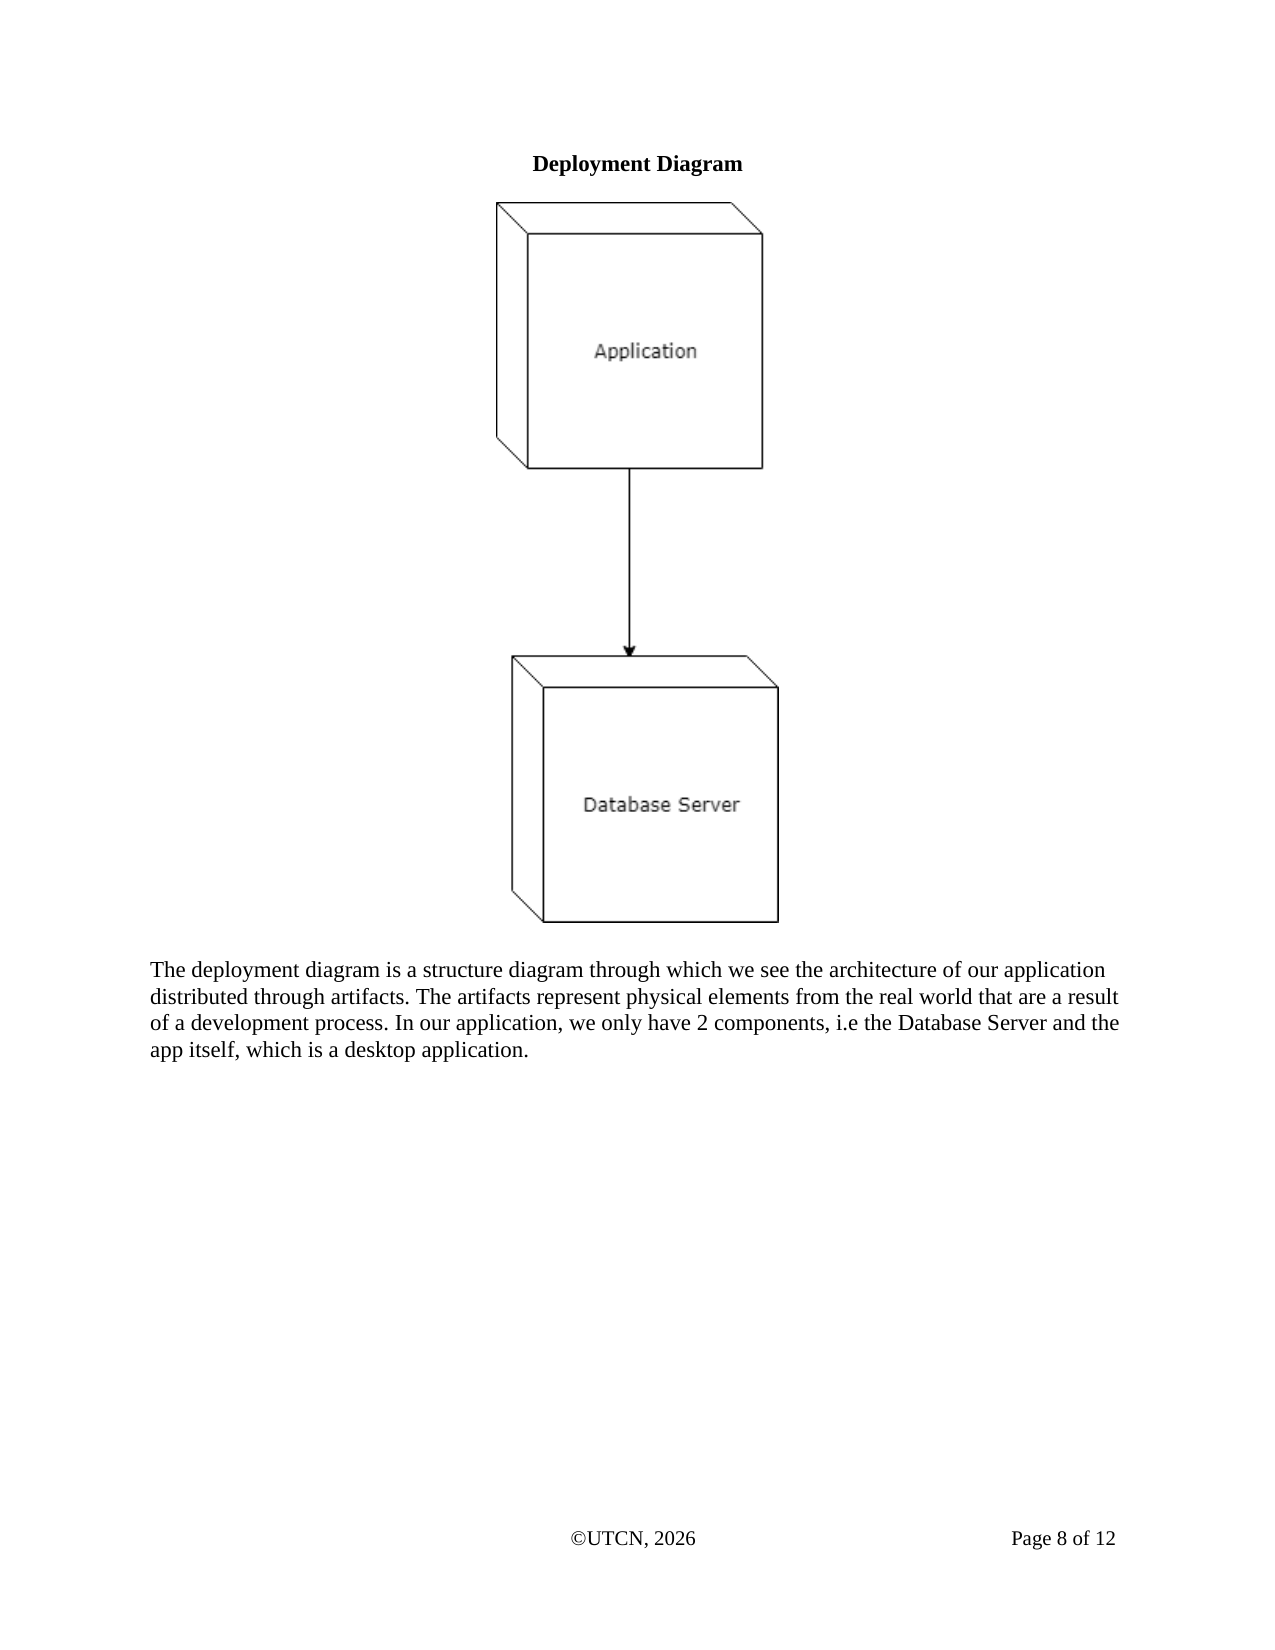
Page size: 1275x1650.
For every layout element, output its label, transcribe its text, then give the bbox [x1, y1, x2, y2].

text Deployment Diagram [150, 150, 1125, 176]
text The deployment diagram is a structure diagram through which we see the architecture of our application distributed through artifacts. The artifacts represent physical elements from the real world that are a result of a development process. In our application, we only have 2 components, i.e the Database Server and the app itself, which is a desktop application. [150, 957, 1125, 1062]
